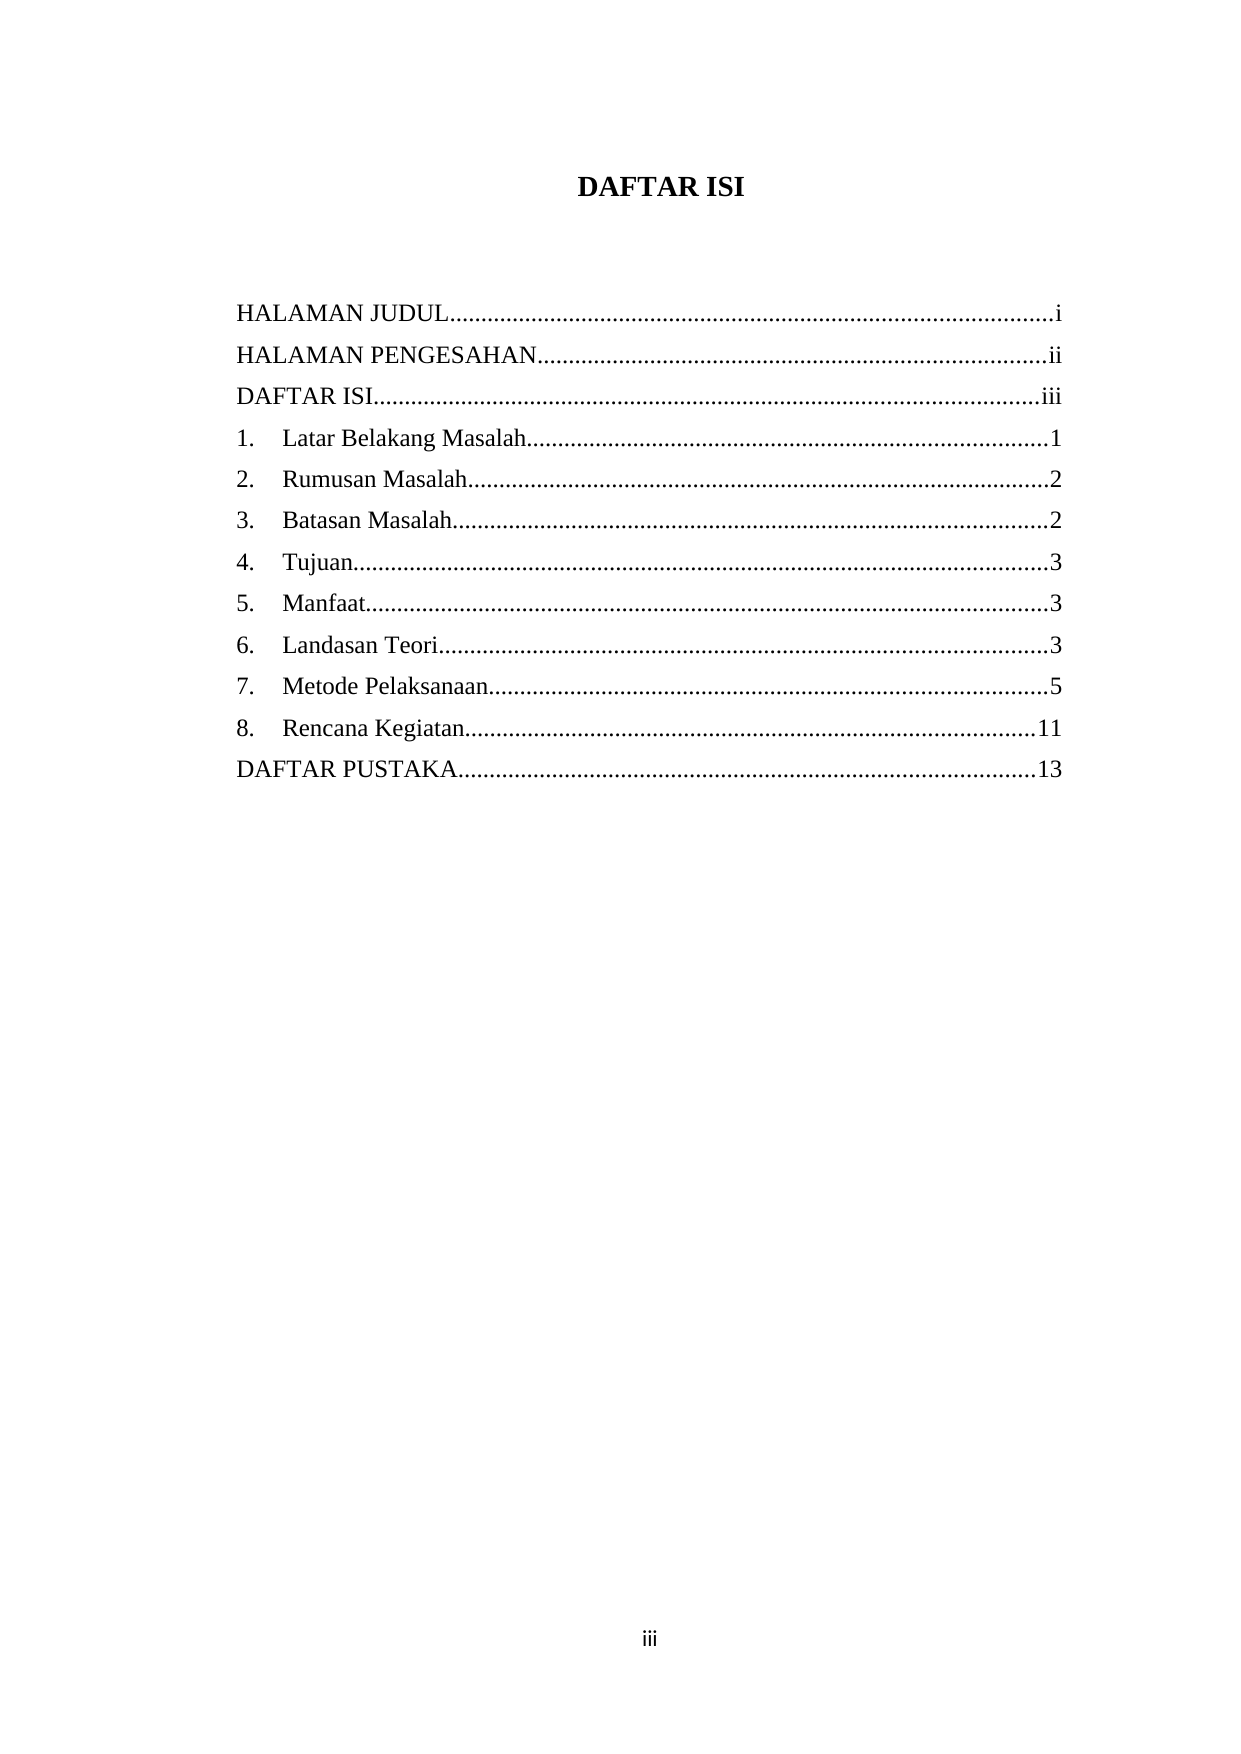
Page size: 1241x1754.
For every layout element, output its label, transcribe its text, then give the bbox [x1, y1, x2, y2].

subtitle DAFTAR ISI [259, 177, 1063, 201]
